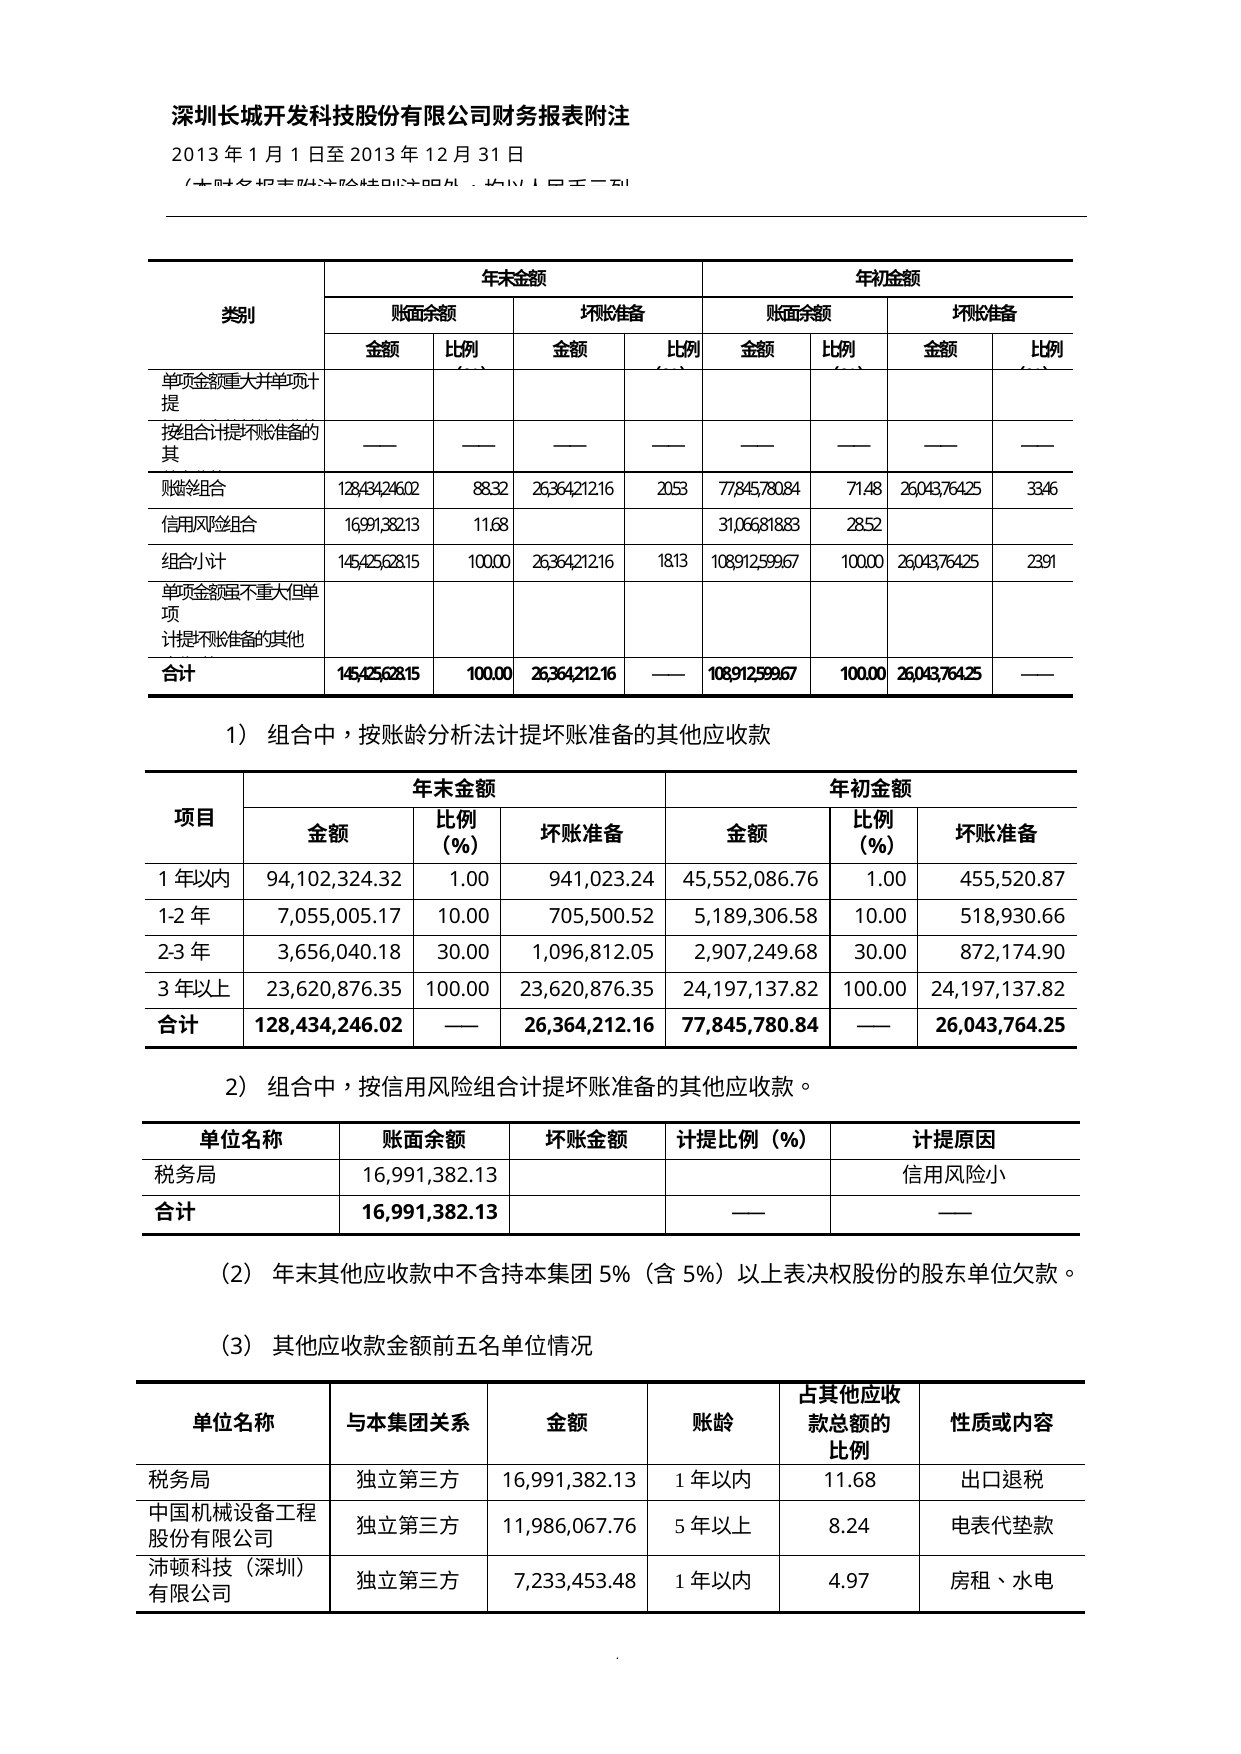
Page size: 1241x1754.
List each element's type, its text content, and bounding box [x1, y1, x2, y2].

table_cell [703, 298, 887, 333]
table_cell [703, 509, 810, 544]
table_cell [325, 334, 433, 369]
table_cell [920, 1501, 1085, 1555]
text （3） 其他应收款金额前五名单位情况 [207, 1330, 1101, 1361]
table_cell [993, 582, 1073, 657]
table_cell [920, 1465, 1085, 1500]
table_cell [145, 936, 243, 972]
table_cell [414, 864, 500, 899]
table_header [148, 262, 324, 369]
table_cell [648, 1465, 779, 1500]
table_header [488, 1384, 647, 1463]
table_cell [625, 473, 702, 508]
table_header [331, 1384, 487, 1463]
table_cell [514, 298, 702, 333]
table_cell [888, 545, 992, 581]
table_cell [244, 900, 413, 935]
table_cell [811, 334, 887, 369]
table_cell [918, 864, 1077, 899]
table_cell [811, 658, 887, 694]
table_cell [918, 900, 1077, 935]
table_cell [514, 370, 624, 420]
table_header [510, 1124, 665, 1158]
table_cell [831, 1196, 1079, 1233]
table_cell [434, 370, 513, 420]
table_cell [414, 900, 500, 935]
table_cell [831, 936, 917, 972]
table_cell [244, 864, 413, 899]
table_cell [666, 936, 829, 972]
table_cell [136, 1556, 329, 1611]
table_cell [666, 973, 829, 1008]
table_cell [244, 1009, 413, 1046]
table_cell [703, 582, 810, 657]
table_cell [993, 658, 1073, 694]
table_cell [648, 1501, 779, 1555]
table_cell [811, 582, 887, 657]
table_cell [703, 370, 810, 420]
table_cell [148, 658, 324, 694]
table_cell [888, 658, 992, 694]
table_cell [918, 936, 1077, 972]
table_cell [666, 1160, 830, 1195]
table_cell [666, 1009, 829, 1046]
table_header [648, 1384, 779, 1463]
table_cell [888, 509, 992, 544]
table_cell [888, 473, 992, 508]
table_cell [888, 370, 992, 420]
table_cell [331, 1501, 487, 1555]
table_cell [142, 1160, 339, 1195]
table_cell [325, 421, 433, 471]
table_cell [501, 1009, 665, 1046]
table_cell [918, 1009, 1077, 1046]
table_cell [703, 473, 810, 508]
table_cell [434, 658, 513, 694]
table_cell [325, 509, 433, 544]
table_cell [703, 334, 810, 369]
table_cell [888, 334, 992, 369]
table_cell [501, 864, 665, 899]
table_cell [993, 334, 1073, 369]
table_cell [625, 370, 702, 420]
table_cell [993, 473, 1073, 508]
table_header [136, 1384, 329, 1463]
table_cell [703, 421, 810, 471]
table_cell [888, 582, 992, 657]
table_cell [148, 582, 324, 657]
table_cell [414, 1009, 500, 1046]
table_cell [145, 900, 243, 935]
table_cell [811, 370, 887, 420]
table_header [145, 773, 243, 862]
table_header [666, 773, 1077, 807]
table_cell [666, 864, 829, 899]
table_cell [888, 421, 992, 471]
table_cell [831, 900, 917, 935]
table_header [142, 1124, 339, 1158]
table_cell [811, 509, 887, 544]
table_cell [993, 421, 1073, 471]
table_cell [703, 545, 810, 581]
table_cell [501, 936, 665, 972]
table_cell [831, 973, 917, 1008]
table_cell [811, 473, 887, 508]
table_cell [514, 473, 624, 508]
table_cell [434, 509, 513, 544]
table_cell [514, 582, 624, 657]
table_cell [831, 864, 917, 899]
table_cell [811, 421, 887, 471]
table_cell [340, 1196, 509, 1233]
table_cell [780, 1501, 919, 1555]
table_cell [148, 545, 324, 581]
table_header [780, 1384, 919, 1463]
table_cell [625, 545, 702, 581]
text 1） 组合中，按账龄分析法计提坏账准备的其他应收款 [225, 719, 1101, 751]
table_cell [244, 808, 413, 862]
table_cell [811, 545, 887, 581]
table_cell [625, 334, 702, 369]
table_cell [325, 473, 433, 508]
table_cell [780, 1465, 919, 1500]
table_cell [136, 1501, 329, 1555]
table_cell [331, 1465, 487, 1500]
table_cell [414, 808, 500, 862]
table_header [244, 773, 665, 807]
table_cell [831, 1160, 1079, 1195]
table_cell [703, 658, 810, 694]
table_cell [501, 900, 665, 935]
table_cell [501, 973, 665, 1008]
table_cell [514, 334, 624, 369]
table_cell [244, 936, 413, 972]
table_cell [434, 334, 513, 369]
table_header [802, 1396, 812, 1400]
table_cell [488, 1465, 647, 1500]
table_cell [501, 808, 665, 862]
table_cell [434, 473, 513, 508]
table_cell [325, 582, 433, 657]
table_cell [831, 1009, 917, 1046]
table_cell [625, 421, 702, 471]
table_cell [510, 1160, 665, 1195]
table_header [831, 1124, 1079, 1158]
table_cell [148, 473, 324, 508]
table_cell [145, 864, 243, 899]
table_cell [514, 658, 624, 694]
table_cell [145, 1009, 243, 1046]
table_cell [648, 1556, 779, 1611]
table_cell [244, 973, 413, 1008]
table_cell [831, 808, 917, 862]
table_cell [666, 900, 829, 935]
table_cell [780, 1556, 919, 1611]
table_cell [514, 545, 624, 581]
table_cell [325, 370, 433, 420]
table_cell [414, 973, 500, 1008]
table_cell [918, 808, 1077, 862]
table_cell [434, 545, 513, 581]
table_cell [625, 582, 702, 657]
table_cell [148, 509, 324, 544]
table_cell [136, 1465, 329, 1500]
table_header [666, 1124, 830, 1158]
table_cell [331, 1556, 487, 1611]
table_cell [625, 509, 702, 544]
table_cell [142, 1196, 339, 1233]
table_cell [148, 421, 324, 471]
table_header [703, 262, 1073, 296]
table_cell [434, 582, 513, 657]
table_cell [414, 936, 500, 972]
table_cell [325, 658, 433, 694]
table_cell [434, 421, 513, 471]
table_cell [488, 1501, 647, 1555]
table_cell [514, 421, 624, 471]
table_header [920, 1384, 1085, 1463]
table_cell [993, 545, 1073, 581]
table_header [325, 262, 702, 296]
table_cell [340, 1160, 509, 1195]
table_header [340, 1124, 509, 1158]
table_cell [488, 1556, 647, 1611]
text （2） 年末其他应收款中不含持本集团 5%（含 5%）以上表决权股份的股东单位欠款。 [207, 1258, 1101, 1289]
text 2） 组合中，按信用风险组合计提坏账准备的其他应收款。 [225, 1071, 1101, 1102]
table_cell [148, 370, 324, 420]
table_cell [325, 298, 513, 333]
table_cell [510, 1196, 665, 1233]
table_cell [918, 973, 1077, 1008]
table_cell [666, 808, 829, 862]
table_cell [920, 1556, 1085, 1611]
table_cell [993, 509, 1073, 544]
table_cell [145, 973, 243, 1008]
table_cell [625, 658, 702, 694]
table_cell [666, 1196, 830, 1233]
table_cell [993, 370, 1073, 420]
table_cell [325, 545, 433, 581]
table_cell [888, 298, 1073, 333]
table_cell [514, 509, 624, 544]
